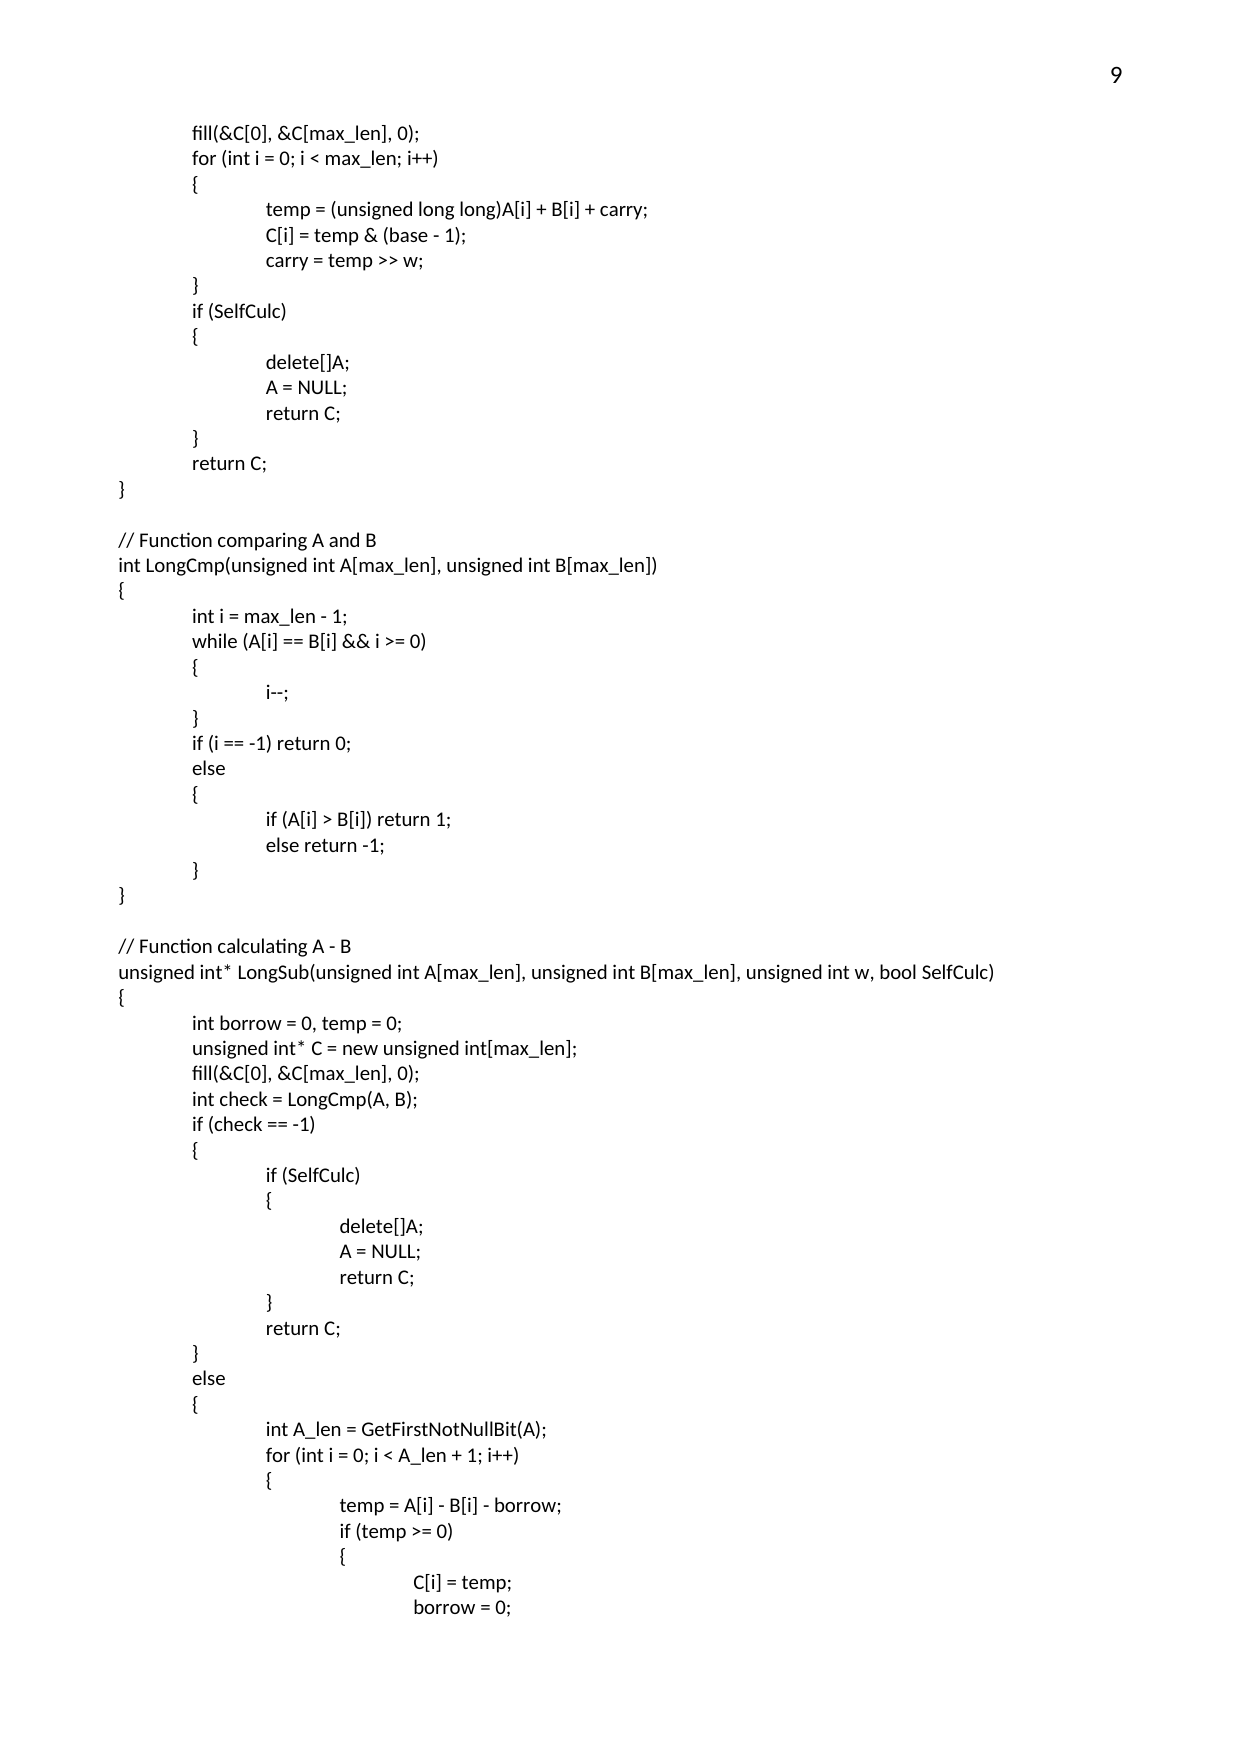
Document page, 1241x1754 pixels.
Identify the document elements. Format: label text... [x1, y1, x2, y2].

text C[i] = temp; [118, 1569, 1122, 1594]
text borrow = 0; [118, 1594, 1122, 1620]
text return C; [118, 1264, 1122, 1289]
text fill(&C[0], &C[max_len], 0); [118, 1061, 1122, 1086]
text { [118, 1137, 1122, 1162]
text { [118, 1543, 1122, 1569]
text else [118, 756, 1122, 781]
text } [118, 476, 1122, 501]
text // Function calculating A - B [118, 933, 1122, 959]
text } [118, 883, 1122, 908]
text unsigned int* C = new unsigned int[max_len]; [118, 1035, 1122, 1061]
text { [118, 1188, 1122, 1213]
text } [118, 857, 1122, 883]
text else return -1; [118, 832, 1122, 857]
text A = NULL; [118, 374, 1122, 400]
text int check = LongCmp(A, B); [118, 1086, 1122, 1111]
text if (check == -1) [118, 1111, 1122, 1137]
text i--; [118, 679, 1122, 705]
text { [118, 578, 1122, 603]
text int borrow = 0, temp = 0; [118, 1010, 1122, 1035]
text delete[]A; [118, 349, 1122, 374]
text if (temp >= 0) [118, 1518, 1122, 1543]
text if (i == -1) return 0; [118, 730, 1122, 756]
text { [118, 171, 1122, 196]
text else [118, 1366, 1122, 1391]
text unsigned int* LongSub(unsigned int A[max_len], unsigned int B[max_len], unsigned int w, bool SelfCulc) [118, 959, 1122, 984]
text return C; [118, 451, 1122, 476]
text { [118, 984, 1122, 1010]
text if (A[i] > B[i]) return 1; [118, 806, 1122, 832]
text C[i] = temp & (base - 1); [118, 222, 1122, 247]
text } [118, 705, 1122, 730]
text delete[]A; [118, 1213, 1122, 1238]
text if (SelfCulc) [118, 298, 1122, 323]
text } [118, 273, 1122, 298]
text { [118, 781, 1122, 806]
text fill(&C[0], &C[max_len], 0); [118, 120, 1122, 146]
text int A_len = GetFirstNotNullBit(A); [118, 1416, 1122, 1442]
text A = NULL; [118, 1238, 1122, 1264]
text temp = A[i] - B[i] - borrow; [118, 1493, 1122, 1518]
text for (int i = 0; i < max_len; i++) [118, 146, 1122, 171]
text temp = (unsigned long long)A[i] + B[i] + carry; [118, 196, 1122, 222]
text // Function comparing A and B [118, 527, 1122, 552]
text { [118, 1467, 1122, 1493]
text } [118, 1340, 1122, 1366]
text { [118, 654, 1122, 679]
text return C; [118, 400, 1122, 425]
text while (A[i] == B[i] && i >= 0) [118, 628, 1122, 654]
text return C; [118, 1315, 1122, 1340]
text } [118, 425, 1122, 451]
text { [118, 1391, 1122, 1416]
text int i = max_len - 1; [118, 603, 1122, 628]
text for (int i = 0; i < A_len + 1; i++) [118, 1442, 1122, 1467]
text carry = temp >> w; [118, 247, 1122, 273]
text int LongCmp(unsigned int A[max_len], unsigned int B[max_len]) [118, 552, 1122, 578]
text { [118, 323, 1122, 349]
text } [118, 1289, 1122, 1315]
text if (SelfCulc) [118, 1162, 1122, 1188]
